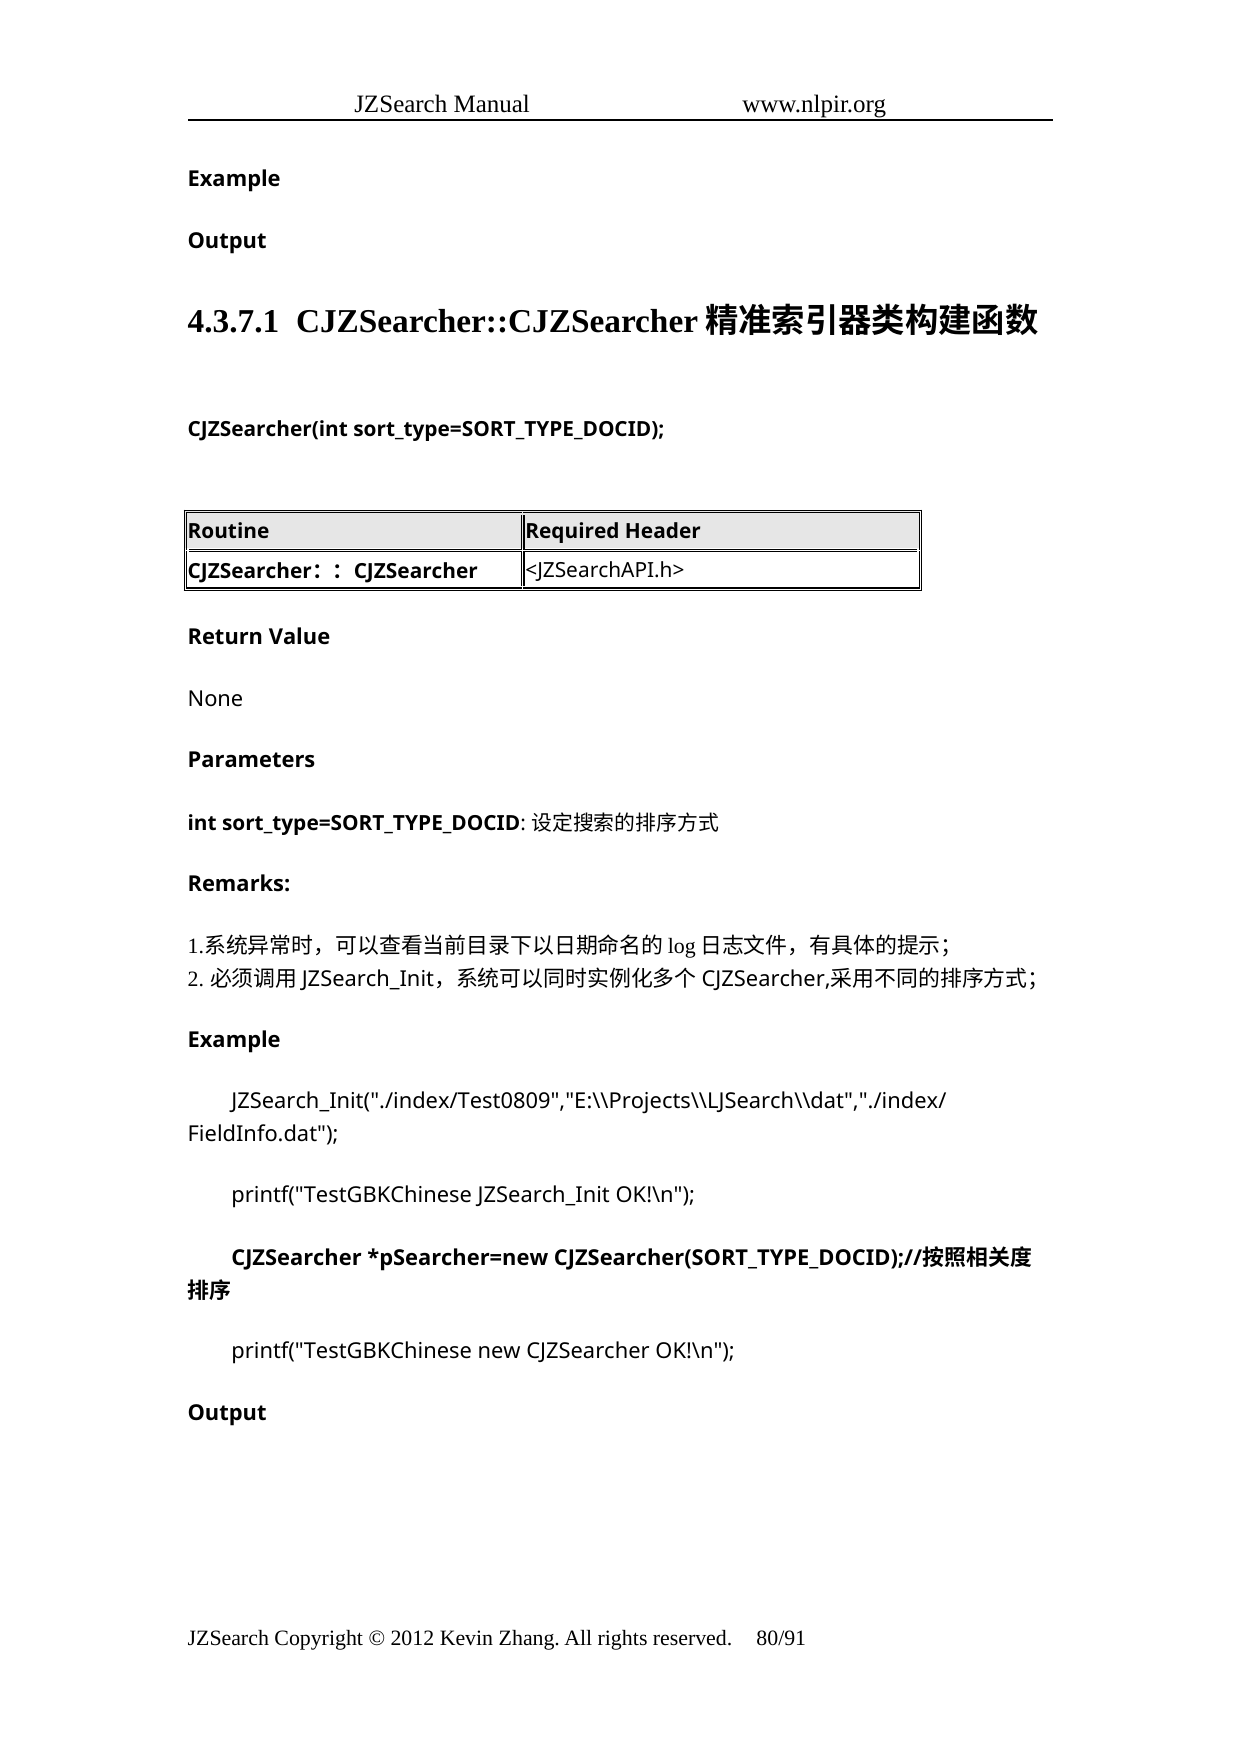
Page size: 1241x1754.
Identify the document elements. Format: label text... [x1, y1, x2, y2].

text printf("TestGBKChinese JZSearch_Init OK!\n"); [187, 1178, 1053, 1211]
text printf("TestGBKChinese new CJZSearcher OK!\n"); [187, 1334, 1053, 1366]
text CJZSearcher(int sort_type=SORT_TYPE_DOCID); [187, 412, 1053, 444]
text JZSearch_Init("./index/Test0809","E:\\Projects\\LJSearch\\dat","./index/FieldInfo.dat"); [187, 1084, 1053, 1149]
text Return Value [187, 620, 1053, 652]
table_header Routine [187, 511, 523, 548]
table_cell CJZSearcher：：CJZSearcher [187, 549, 523, 587]
text Remarks: [187, 866, 1053, 899]
text None [187, 681, 1053, 714]
text Output [187, 1396, 1053, 1428]
table_header Required Header [523, 513, 919, 548]
text CJZSearcher *pSearcher=new CJZSearcher(SORT_TYPE_DOCID);//按照相关度排序 [187, 1240, 1053, 1305]
list 系统异常时，可以查看当前目录下以日期命名的log日志文件，有具体的提示； [187, 928, 1053, 961]
text Parameters [187, 743, 1053, 776]
text int sort_type=SORT_TYPE_DOCID: 设定搜索的排序方式 [187, 805, 1053, 837]
subtitle 4.3.7.1 CJZSearcher::CJZSearcher精准索引器类构建函数 [187, 285, 1053, 350]
list 必须调用JZSearch_Init，系统可以同时实例化多个 CJZSearcher,采用不同的排序方式； [187, 961, 1053, 993]
text Example [187, 1022, 1053, 1055]
table_cell <JZSearchAPI.h> [523, 549, 919, 587]
text Output [187, 224, 1053, 256]
text Example [187, 162, 1053, 194]
